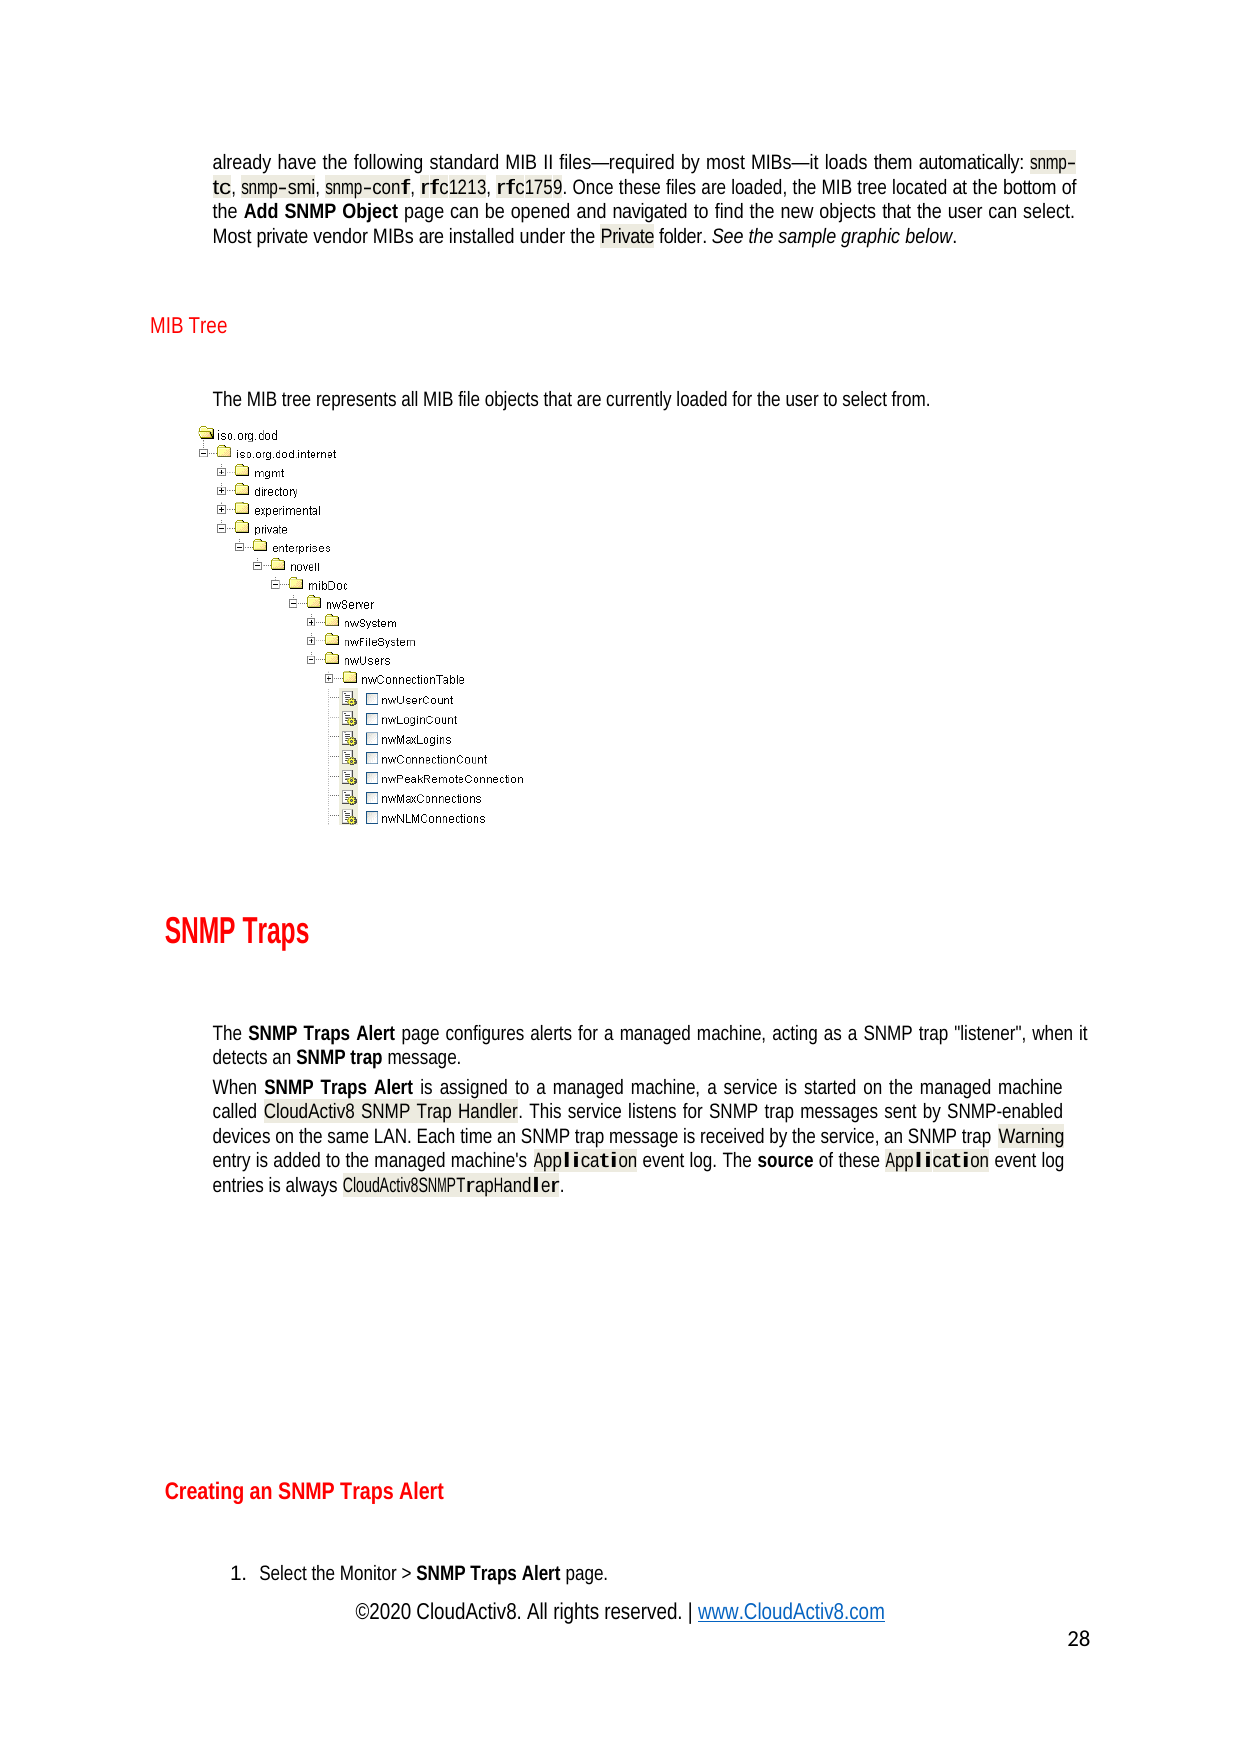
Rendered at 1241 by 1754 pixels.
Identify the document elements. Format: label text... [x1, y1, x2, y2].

text The SNMP Traps Alert page configures alerts for a managed machine, acting as a SNMP trap "listener", when it detects an SNMP trap message. [212, 1021, 1090, 1069]
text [212, 150, 1077, 248]
subtitle MIB Tree [150, 312, 1090, 338]
list Select the Monitor > SNMP Traps Alert page. [230, 1561, 1090, 1585]
text The MIB tree represents all MIB file objects that are currently loaded for the user to select from. [212, 387, 1090, 411]
text When SNMP Traps Alert is assigned to a managed machine, a service is started on the managed machine called CloudActiv8 SNMP Trap Handler. This service listens for SNMP trap messages sent by SNMP-enabled devices on the same LAN. Each time an SNMP trap message is received by the service, an SNMP trap Warning entry is added to the managed machine's Application event log. The source of these Application event log entries is always CloudActiv8SNMPTrapHandler. [212, 1075, 1064, 1197]
subtitle SNMP Traps [164, 908, 1090, 951]
text Creating an SNMP Traps Alert [164, 1477, 1090, 1505]
picture [198, 426, 524, 825]
